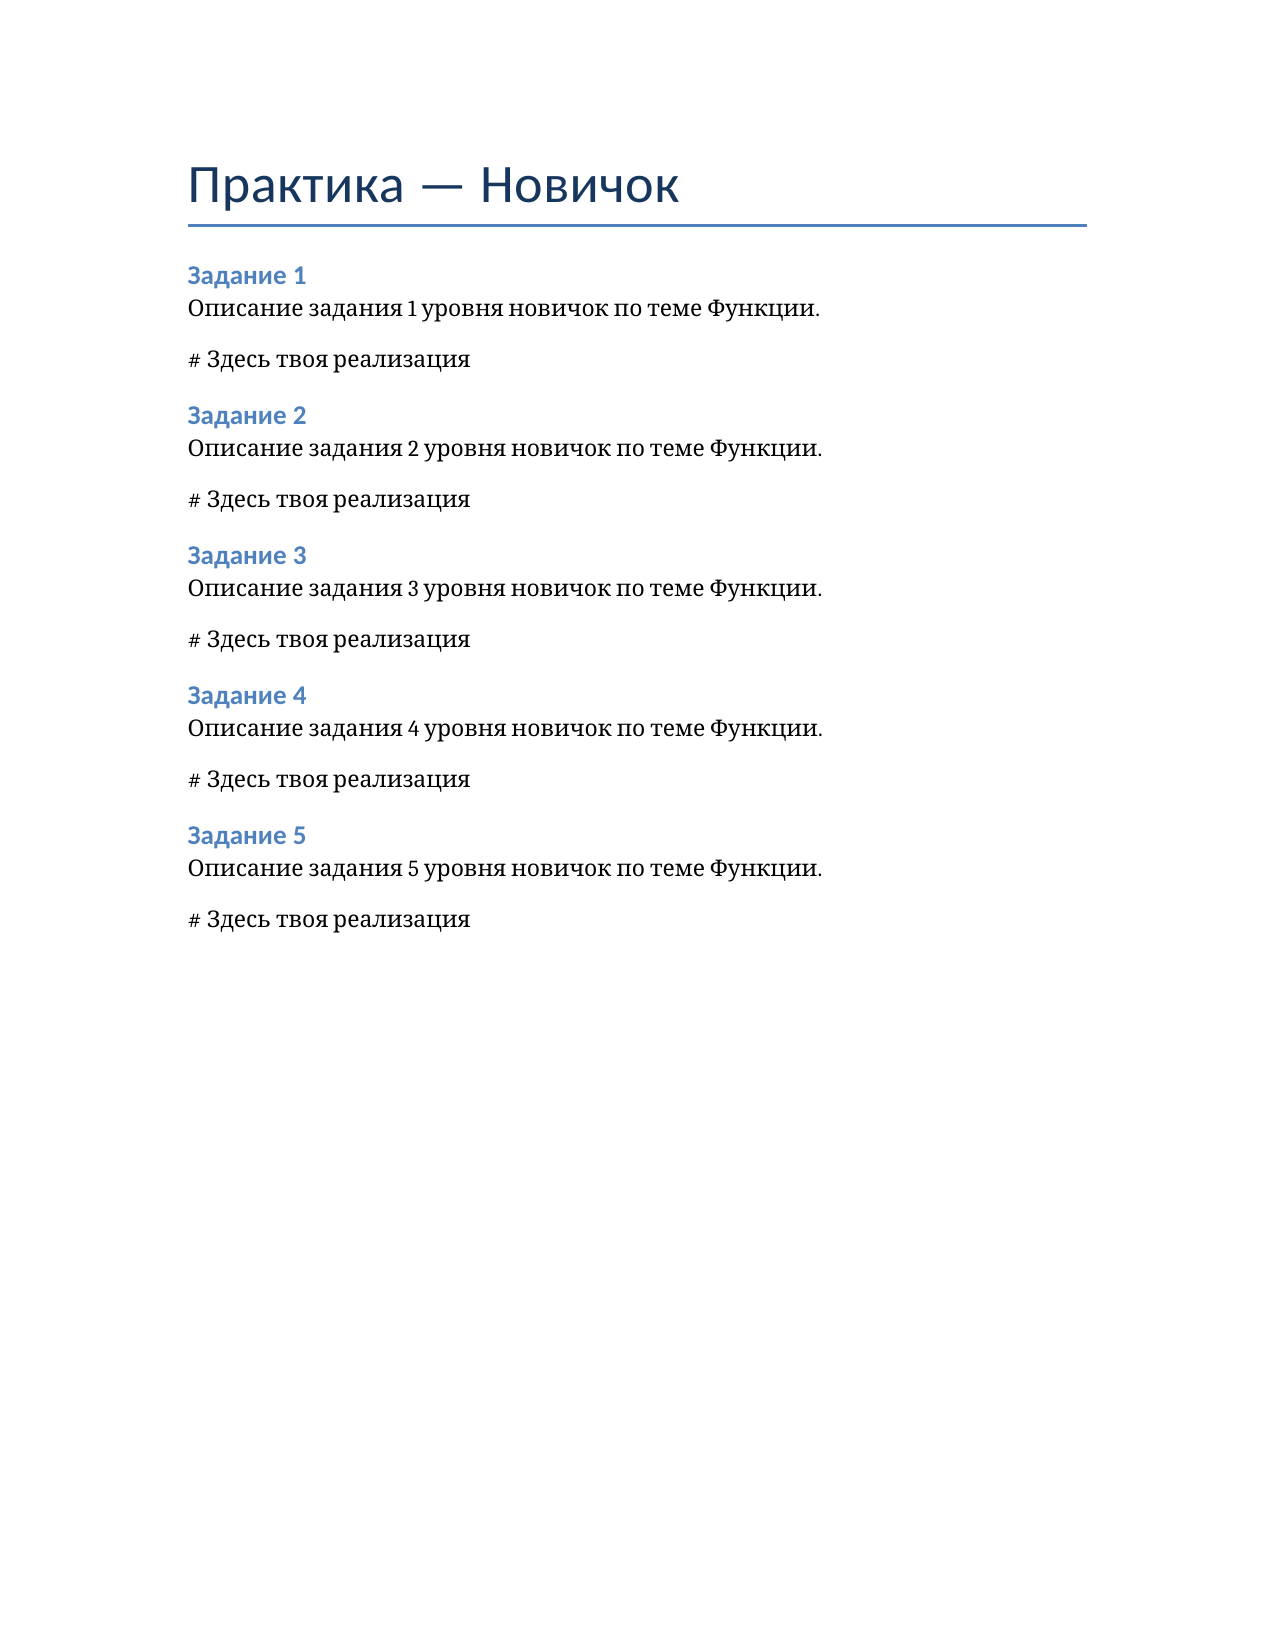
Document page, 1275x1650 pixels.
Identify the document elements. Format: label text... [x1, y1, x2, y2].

text Описание задания 1 уровня новичок по теме Функции. [187, 296, 1087, 322]
subtitle Задание 5 [187, 818, 1087, 851]
title Практика — Новичок [187, 150, 1087, 227]
text Описание задания 5 уровня новичок по теме Функции. [187, 856, 1087, 882]
text # Здесь твоя реализация [187, 487, 1087, 513]
text Описание задания 2 уровня новичок по теме Функции. [187, 436, 1087, 462]
subtitle Задание 1 [187, 258, 1087, 291]
text # Здесь твоя реализация [187, 767, 1087, 793]
text # Здесь твоя реализация [187, 347, 1087, 373]
text Описание задания 4 уровня новичок по теме Функции. [187, 716, 1087, 742]
subtitle Задание 3 [187, 538, 1087, 571]
text # Здесь твоя реализация [187, 627, 1087, 653]
text # Здесь твоя реализация [187, 907, 1087, 933]
subtitle Задание 4 [187, 678, 1087, 711]
text Описание задания 3 уровня новичок по теме Функции. [187, 576, 1087, 602]
subtitle Задание 2 [187, 398, 1087, 431]
